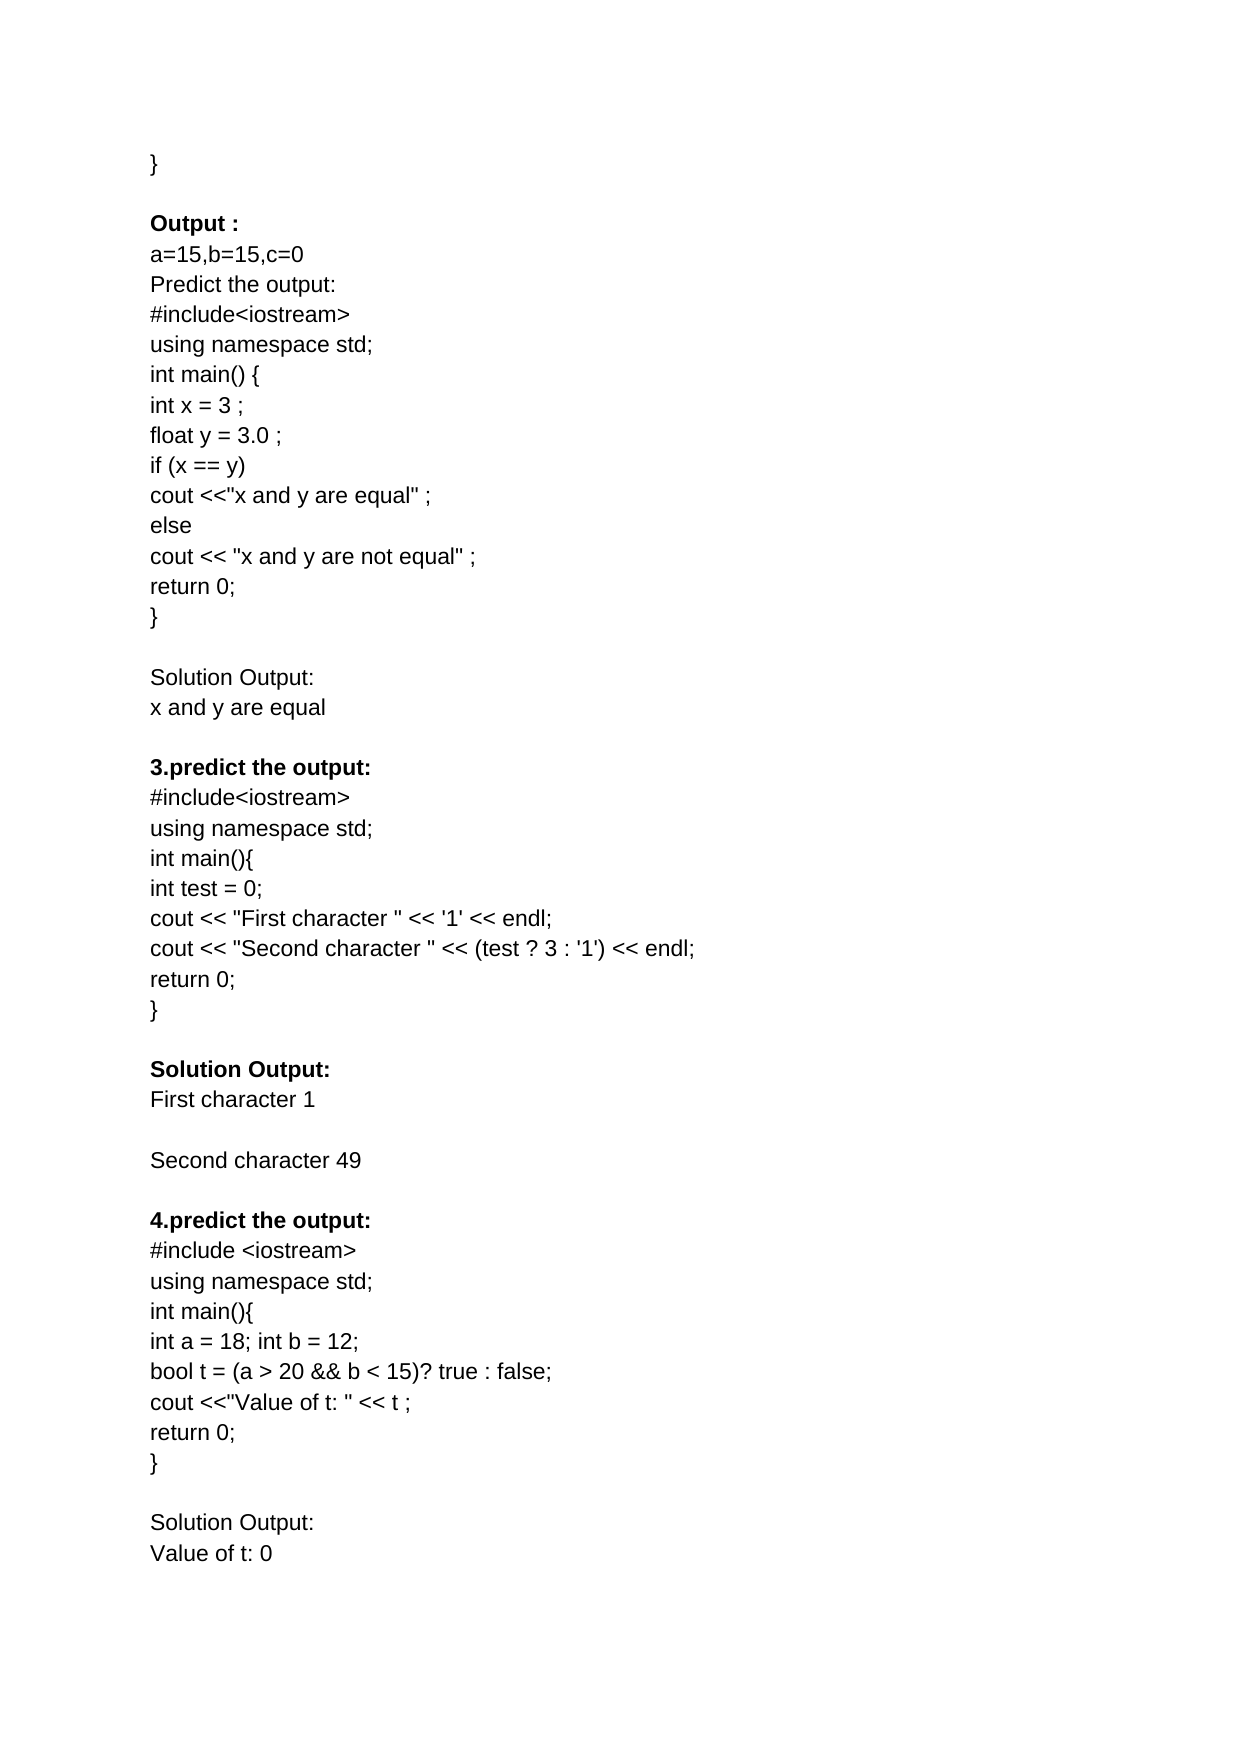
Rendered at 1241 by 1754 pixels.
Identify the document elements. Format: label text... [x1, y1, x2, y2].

text bool t = (a > 20 && b < 15)? true : false; [150, 1358, 1090, 1385]
text 3.predict the output: [150, 754, 1090, 781]
text using namespace std; [150, 814, 1090, 841]
text 4.predict the output: [150, 1207, 1090, 1234]
text Output : [150, 210, 1090, 237]
text float y = 3.0 ; [150, 422, 1090, 448]
text } [150, 1449, 1090, 1475]
text int main(){ [150, 845, 1090, 871]
text } [150, 996, 1090, 1022]
text if (x == y) [150, 452, 1090, 478]
text cout << "x and y are not equal" ; [150, 543, 1090, 569]
text using namespace std; [150, 331, 1090, 358]
text int x = 3 ; [150, 392, 1090, 418]
text #include <iostream> [150, 1237, 1090, 1264]
text int main(){ [150, 1298, 1090, 1324]
text Value of t: 0 [150, 1539, 1090, 1566]
text int test = 0; [150, 875, 1090, 901]
text Solution Output: [150, 1509, 1090, 1536]
text return 0; [150, 573, 1090, 599]
text Solution Output: [150, 1056, 1090, 1083]
text x and y are equal [150, 694, 1090, 720]
text Predict the output: [150, 271, 1090, 297]
text #include<iostream> [150, 301, 1090, 327]
text } [150, 603, 1090, 629]
text a=15,b=15,c=0 [150, 241, 1090, 267]
text cout << "First character " << '1' << endl; [150, 905, 1090, 932]
text cout <<"x and y are equal" ; [150, 482, 1090, 509]
text return 0; [150, 966, 1090, 992]
text cout << "Second character " << (test ? 3 : '1') << endl; [150, 935, 1090, 962]
text First character 1 [150, 1086, 1090, 1113]
text cout <<"Value of t: " << t ; [150, 1388, 1090, 1415]
text #include<iostream> [150, 784, 1090, 811]
text Solution Output: [150, 663, 1090, 690]
text else [150, 512, 1090, 539]
text return 0; [150, 1419, 1090, 1445]
text } [150, 150, 1090, 176]
text int main() { [150, 361, 1090, 388]
text int a = 18; int b = 12; [150, 1328, 1090, 1354]
text using namespace std; [150, 1268, 1090, 1294]
text Second character 49 [150, 1147, 1090, 1173]
